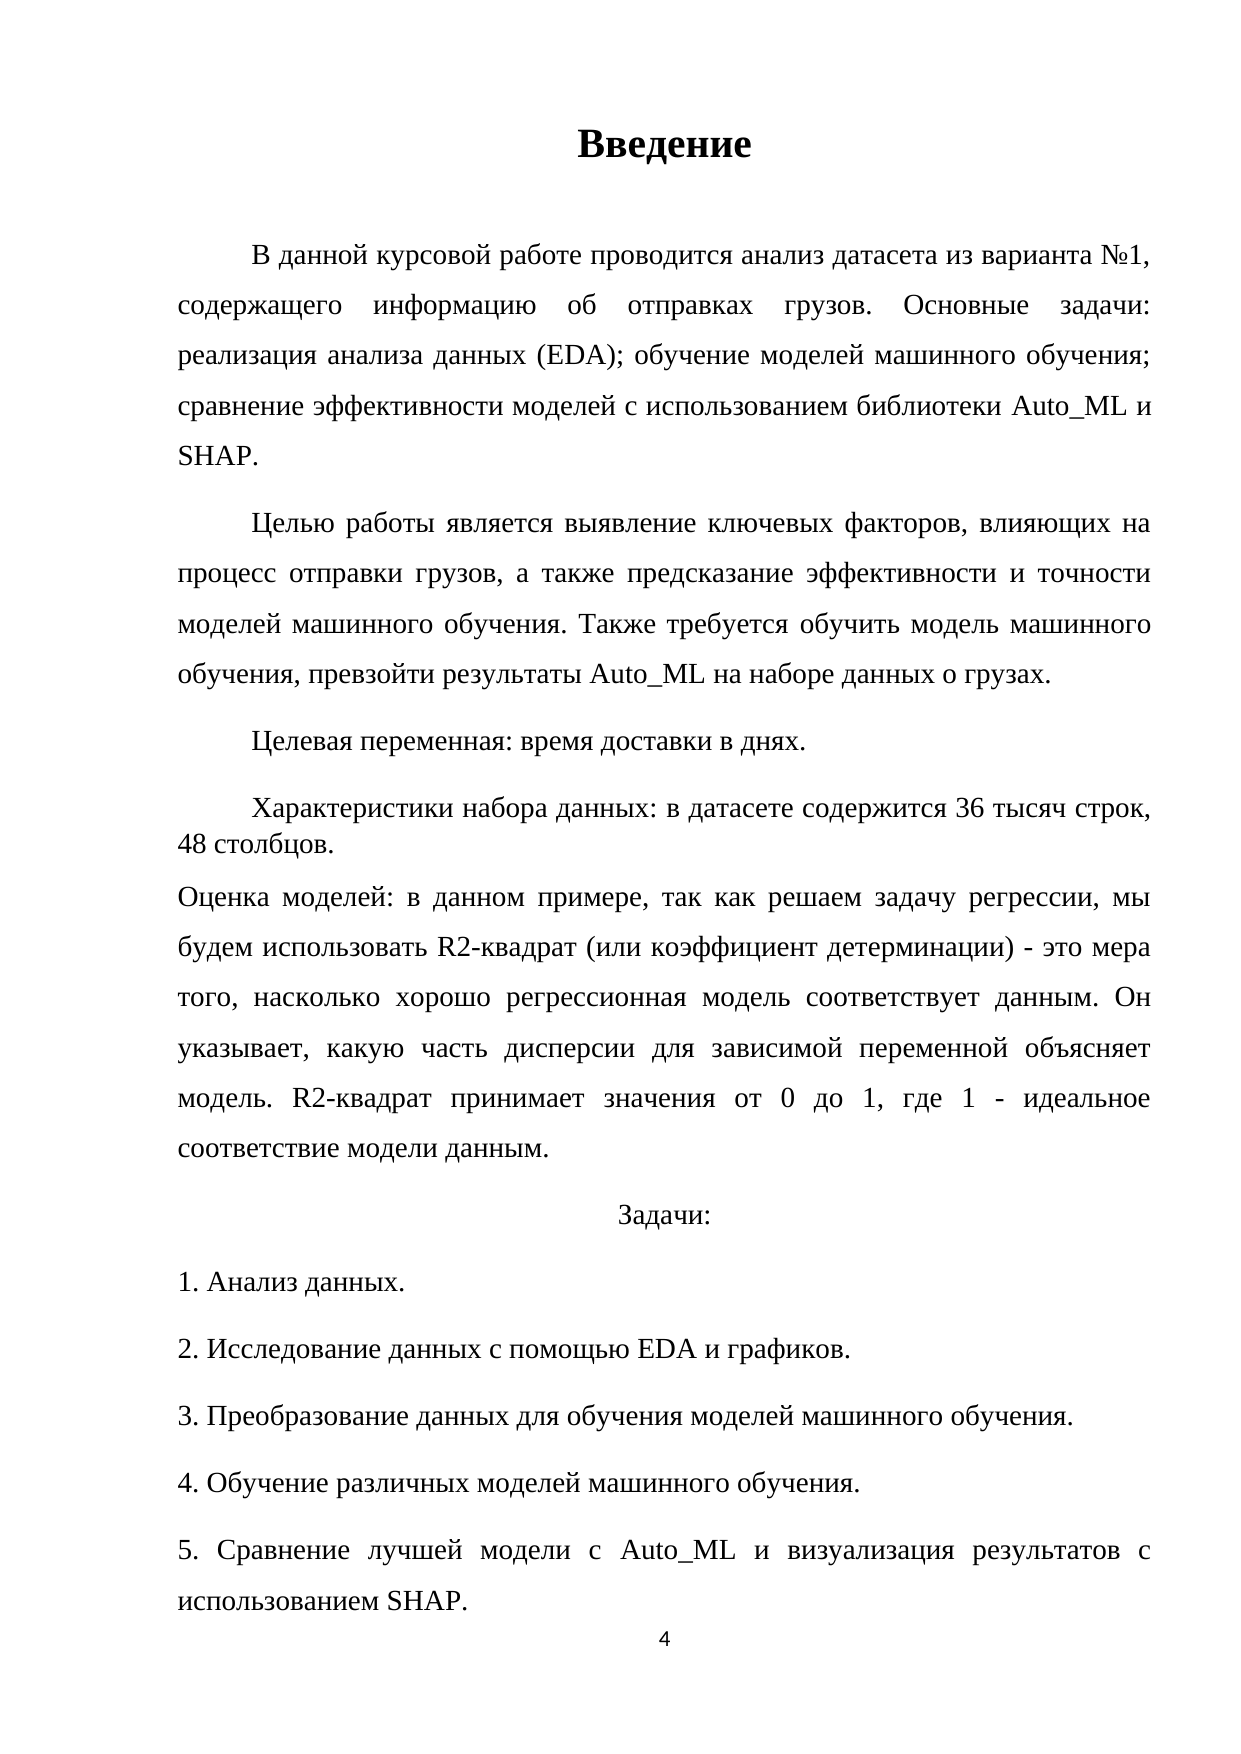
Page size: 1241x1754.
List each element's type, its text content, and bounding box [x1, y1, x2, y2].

text Оценка моделей: в данном примере, так как решаем задачу регрессии, мы будем использовать R2-квадрат (или коэффициент детерминации) - это мера того, насколько хорошо регрессионная модель соответствует данным. Он указывает, какую часть дисперсии для зависимой переменной объясняет модель. R2-квадрат принимает значения от 0 до 1, где 1 - идеальное соответствие модели данным. [177, 879, 1152, 1164]
text Целью работы является выявление ключевых факторов, влияющих на процесс отправки грузов, а также предсказание эффективности и точности моделей машинного обучения. Также требуется обучить модель машинного обучения, превзойти результаты Auto_ML на наборе данных о грузах. [177, 505, 1152, 689]
text 4. Обучение различных моделей машинного обучения. [177, 1465, 1152, 1499]
text Целевая переменная: время доставки в днях. [177, 723, 1152, 757]
text 1. Анализ данных. [177, 1264, 1152, 1298]
text Задачи: [177, 1197, 1152, 1231]
text 2. Исследование данных с помощью EDA и графиков. [177, 1331, 1152, 1365]
text 5. Сравнение лучшей модели с Auto_ML и визуализация результатов с использованием SHAP. [177, 1532, 1152, 1616]
text В данной курсовой работе проводится анализ датасета из варианта №1, содержащего информацию об отправках грузов. Основные задачи: реализация анализа данных (EDA); обучение моделей машинного обучения; сравнение эффективности моделей с использованием библиотеки Auto_ML и SHAP. [177, 237, 1152, 472]
text 3. Преобразование данных для обучения моделей машинного обучения. [177, 1398, 1152, 1432]
subtitle Введение [177, 118, 1152, 166]
text Характеристики набора данных: в датасете содержится 36 тысяч строк, 48 столбцов. [177, 790, 1152, 860]
